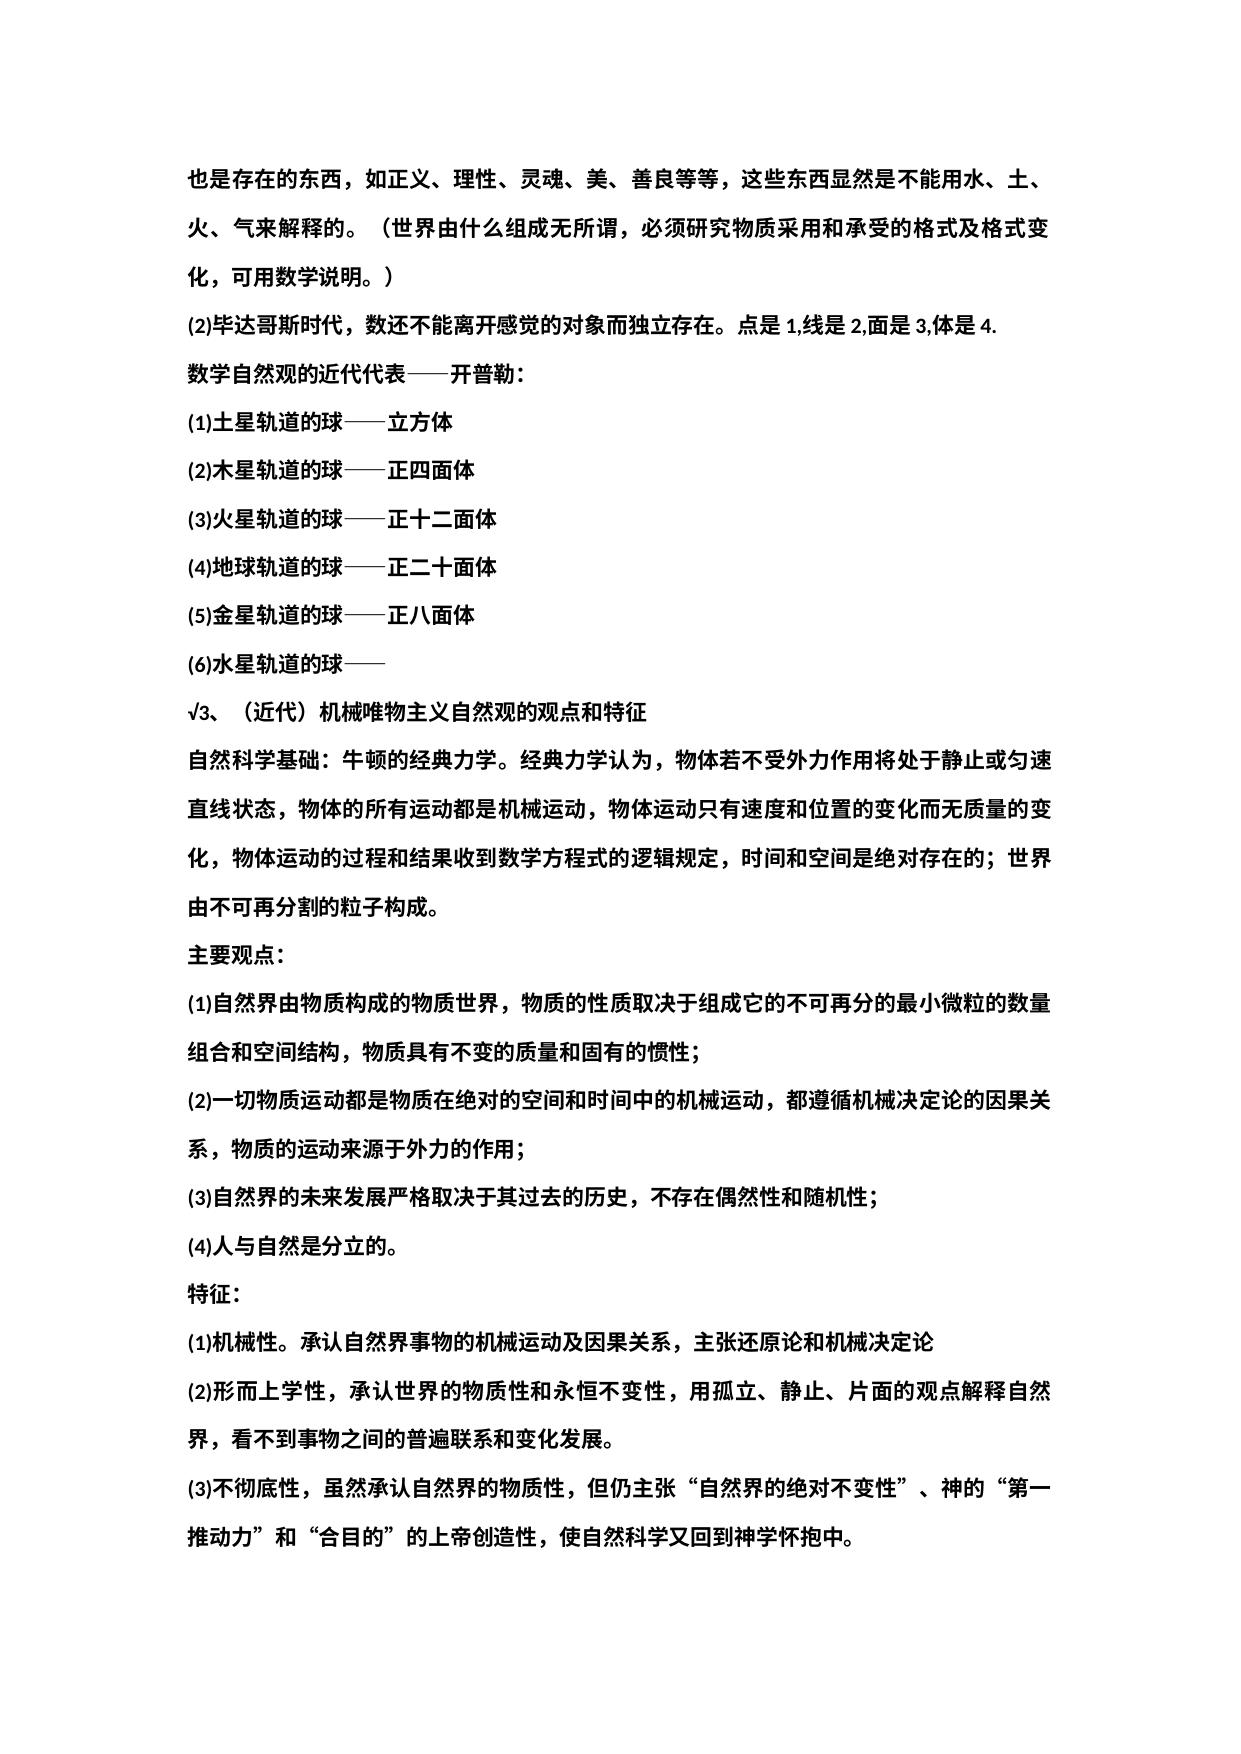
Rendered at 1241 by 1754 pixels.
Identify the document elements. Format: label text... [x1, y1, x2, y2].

text (2)一切物质运动都是物质在绝对的空间和时间中的机械运动，都遵循机械决定论的因果关系，物质的运动来源于外力的作用； [187, 1083, 1053, 1164]
text (4)人与自然是分立的。 [187, 1228, 1053, 1261]
text (3)火星轨道的球——正十二面体 [187, 501, 1053, 534]
text (1)机械性。承认自然界事物的机械运动及因果关系，主张还原论和机械决定论 [187, 1325, 1053, 1357]
text (1)自然界由物质构成的物质世界，物质的性质取决于组成它的不可再分的最小微粒的数量组合和空间结构，物质具有不变的质量和固有的惯性； [187, 986, 1053, 1067]
text (2)毕达哥斯时代，数还不能离开感觉的对象而独立存在。点是1,线是2,面是3,体是4. [187, 308, 1053, 340]
text 自然科学基础：牛顿的经典力学。经典力学认为，物体若不受外力作用将处于静止或匀速直线状态，物体的所有运动都是机械运动，物体运动只有速度和位置的变化而无质量的变化，物体运动的过程和结果收到数学方程式的逻辑规定，时间和空间是绝对存在的；世界由不可再分割的粒子构成。 [187, 743, 1053, 922]
text 数学自然观的近代代表——开普勒： [187, 356, 1053, 389]
text (2)木星轨道的球——正四面体 [187, 453, 1053, 485]
text √3、（近代）机械唯物主义自然观的观点和特征 [187, 694, 1053, 727]
text (5)金星轨道的球——正八面体 [187, 598, 1053, 630]
text (3)自然界的未来发展严格取决于其过去的历史，不存在偶然性和随机性； [187, 1180, 1053, 1212]
text 特征： [187, 1277, 1053, 1309]
text (1)土星轨道的球——立方体 [187, 404, 1053, 437]
text (6)水星轨道的球—— [187, 646, 1053, 679]
text (3)不彻底性，虽然承认自然界的物质性，但仍主张“自然界的绝对不变性”、神的“第一推动力”和“合目的”的上帝创造性，使自然科学又回到神学怀抱中。 [187, 1470, 1053, 1552]
text (2)形而上学性，承认世界的物质性和永恒不变性，用孤立、静止、片面的观点解释自然界，看不到事物之间的普遍联系和变化发展。 [187, 1373, 1053, 1454]
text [187, 162, 1053, 292]
text 主要观点： [187, 937, 1053, 970]
text (4)地球轨道的球——正二十面体 [187, 549, 1053, 582]
